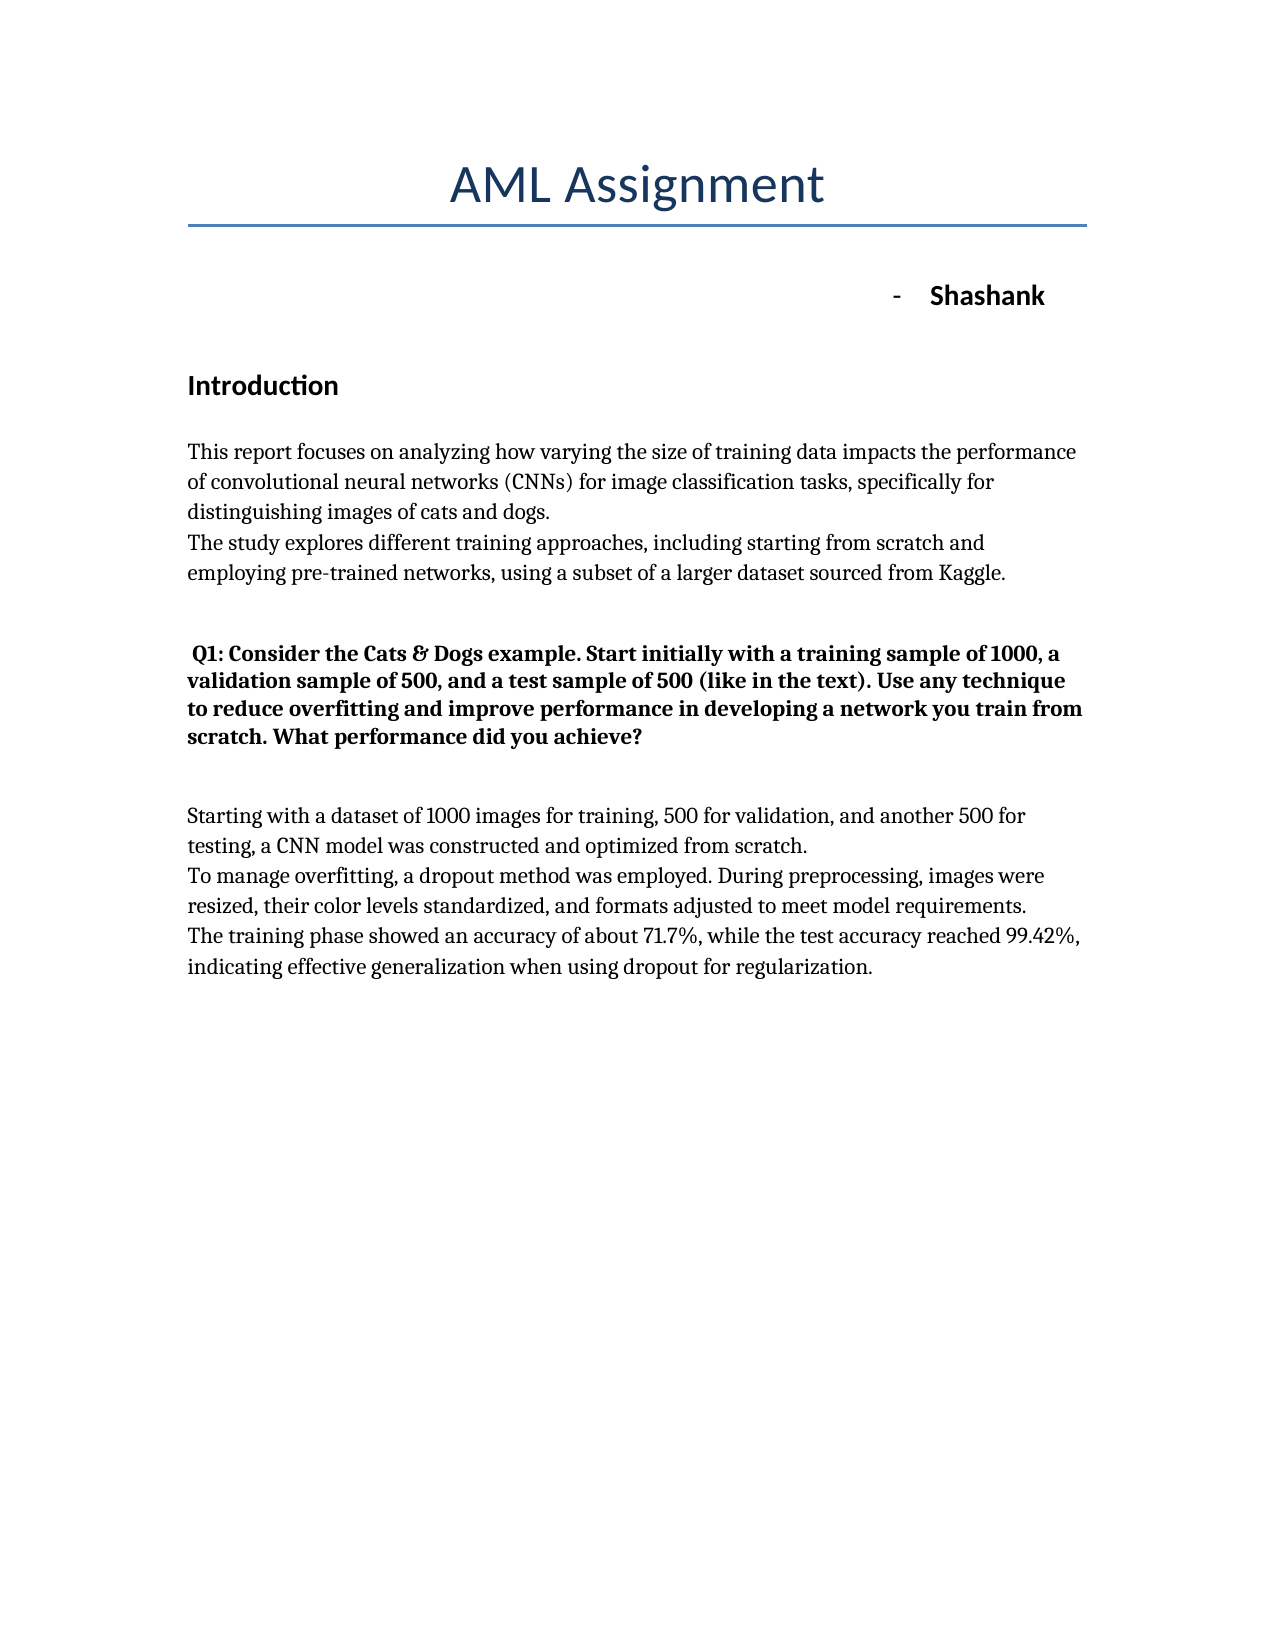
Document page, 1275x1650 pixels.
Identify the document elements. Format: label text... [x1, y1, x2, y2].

subtitle Shashank [892, 277, 1087, 312]
title AML Assignment [187, 150, 1087, 227]
subtitle Introduction [187, 367, 1087, 403]
text Q1: Consider the Cats & Dogs example. Start initially with a training sample of 1000, a validation sample of 500, and a test sample of 500 (like in the text). Use any technique to reduce overfitting and improve performance in developing a network you train from scratch. What performance did you achieve? [187, 641, 1087, 750]
text This report focuses on analyzing how varying the size of training data impacts the performance of convolutional neural networks (CNNs) for image classification tasks, specifically for distinguishing images of cats and dogs. The study explores different training approaches, including starting from scratch and employing pre-trained networks, using a subset of a larger dataset sourced from Kaggle. [187, 408, 1087, 616]
text Starting with a dataset of 1000 images for training, 500 for validation, and another 500 for testing, a CNN model was constructed and optimized from scratch. To manage overfitting, a dropout method was employed. During preprocessing, images were resized, their color levels standardized, and formats adjusted to meet model requirements. The training phase showed an accuracy of about 71.7%, while the test accuracy reached 99.42%, indicating effective generalization when using dropout for regularization. [187, 802, 1087, 980]
